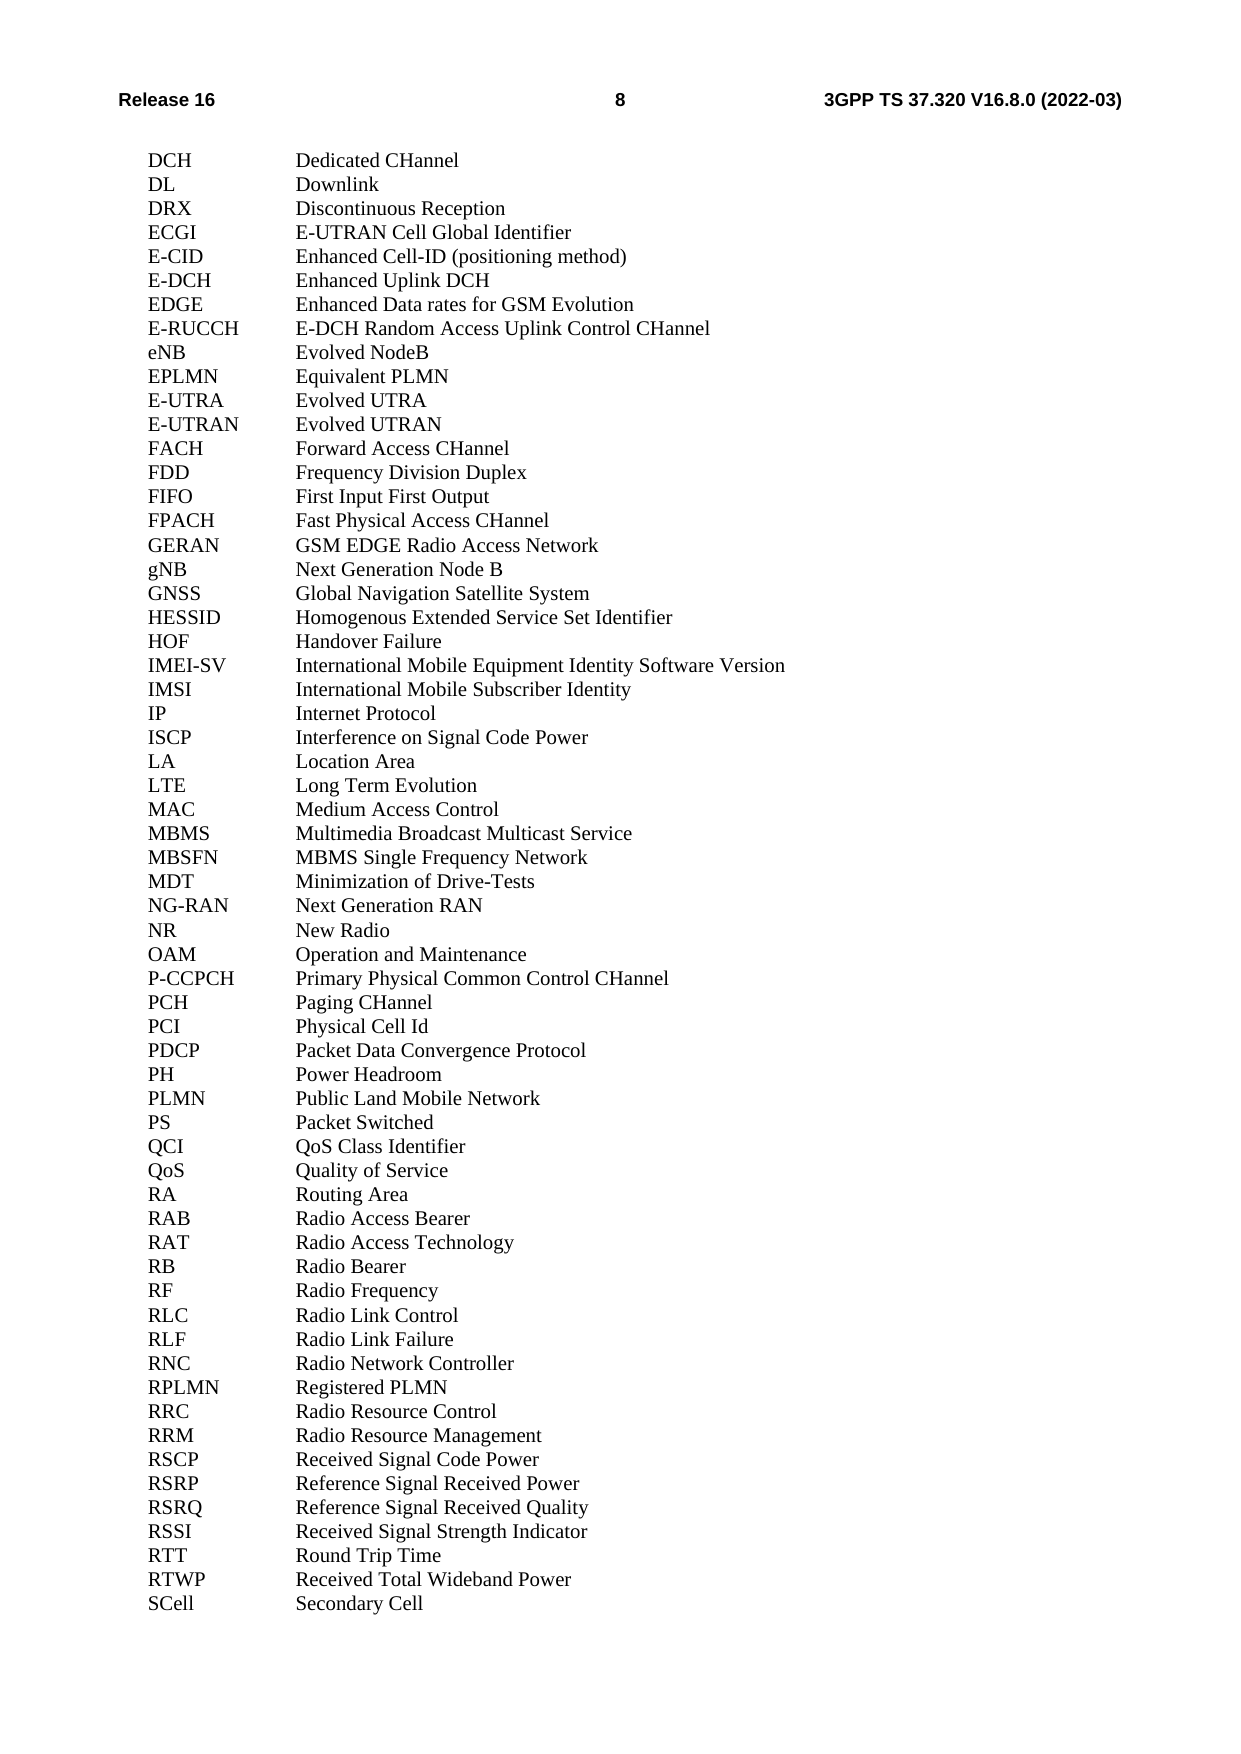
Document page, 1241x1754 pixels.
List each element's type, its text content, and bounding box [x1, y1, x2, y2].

text RSRP Reference Signal Received Power [148, 1471, 1122, 1495]
text LTE Long Term Evolution [148, 773, 1122, 797]
text PH Power Headroom [148, 1062, 1122, 1086]
text RLF Radio Link Failure [148, 1327, 1122, 1351]
text RRM Radio Resource Management [148, 1423, 1122, 1447]
text MBSFN MBMS Single Frequency Network [148, 845, 1122, 869]
text FPACH Fast Physical Access CHannel [148, 508, 1122, 532]
text RSSI Received Signal Strength Indicator [148, 1519, 1122, 1543]
text DL Downlink [148, 172, 1122, 196]
text RB Radio Bearer [148, 1254, 1122, 1278]
text P-CCPCH Primary Physical Common Control CHannel [148, 966, 1122, 990]
text RF Radio Frequency [148, 1278, 1122, 1302]
text E-UTRA Evolved UTRA [148, 388, 1122, 412]
text EDGE Enhanced Data rates for GSM Evolution [148, 292, 1122, 316]
text ISCP Interference on Signal Code Power [148, 725, 1122, 749]
text RNC Radio Network Controller [148, 1351, 1122, 1375]
text RSRQ Reference Signal Received Quality [148, 1495, 1122, 1519]
text RA Routing Area [148, 1182, 1122, 1206]
text PS Packet Switched [148, 1110, 1122, 1134]
text RPLMN Registered PLMN [148, 1375, 1122, 1399]
text SCell Secondary Cell [148, 1591, 1122, 1615]
text IMEI-SV International Mobile Equipment Identity Software Version [148, 653, 1122, 677]
text PLMN Public Land Mobile Network [148, 1086, 1122, 1110]
text RTT Round Trip Time [148, 1543, 1122, 1567]
text LA Location Area [148, 749, 1122, 773]
text PCH Paging CHannel [148, 990, 1122, 1014]
text E-DCH Enhanced Uplink DCH [148, 268, 1122, 292]
text RAB Radio Access Bearer [148, 1206, 1122, 1230]
text DCH Dedicated CHannel [148, 147, 1122, 172]
text RTWP Received Total Wideband Power [148, 1567, 1122, 1591]
text QCI QoS Class Identifier [148, 1134, 1122, 1158]
text FIFO First Input First Output [148, 484, 1122, 508]
text MBMS Multimedia Broadcast Multicast Service [148, 821, 1122, 845]
text gNB Next Generation Node B [148, 557, 1122, 581]
text FACH Forward Access CHannel [148, 436, 1122, 460]
text GERAN GSM EDGE Radio Access Network [148, 532, 1122, 557]
text E-RUCCH E-DCH Random Access Uplink Control CHannel [148, 316, 1122, 340]
text HESSID Homogenous Extended Service Set Identifier [148, 605, 1122, 629]
text IP Internet Protocol [148, 701, 1122, 725]
text QoS Quality of Service [148, 1158, 1122, 1182]
text EPLMN Equivalent PLMN [148, 364, 1122, 388]
text MAC Medium Access Control [148, 797, 1122, 821]
text RLC Radio Link Control [148, 1302, 1122, 1327]
text NR New Radio [148, 917, 1122, 942]
text E-UTRAN Evolved UTRAN [148, 412, 1122, 436]
text MDT Minimization of Drive-Tests [148, 869, 1122, 893]
text IMSI International Mobile Subscriber Identity [148, 677, 1122, 701]
text DRX Discontinuous Reception [148, 196, 1122, 220]
text NG-RAN Next Generation RAN [148, 893, 1122, 917]
text FDD Frequency Division Duplex [148, 460, 1122, 484]
text ECGI E-UTRAN Cell Global Identifier [148, 220, 1122, 244]
text PDCP Packet Data Convergence Protocol [148, 1038, 1122, 1062]
text eNB Evolved NodeB [148, 340, 1122, 364]
text GNSS Global Navigation Satellite System [148, 581, 1122, 605]
text PCI Physical Cell Id [148, 1014, 1122, 1038]
text OAM Operation and Maintenance [148, 942, 1122, 966]
text RAT Radio Access Technology [148, 1230, 1122, 1254]
text RSCP Received Signal Code Power [148, 1447, 1122, 1471]
text E-CID Enhanced Cell-ID (positioning method) [148, 244, 1122, 268]
text HOF Handover Failure [148, 629, 1122, 653]
text RRC Radio Resource Control [148, 1399, 1122, 1423]
